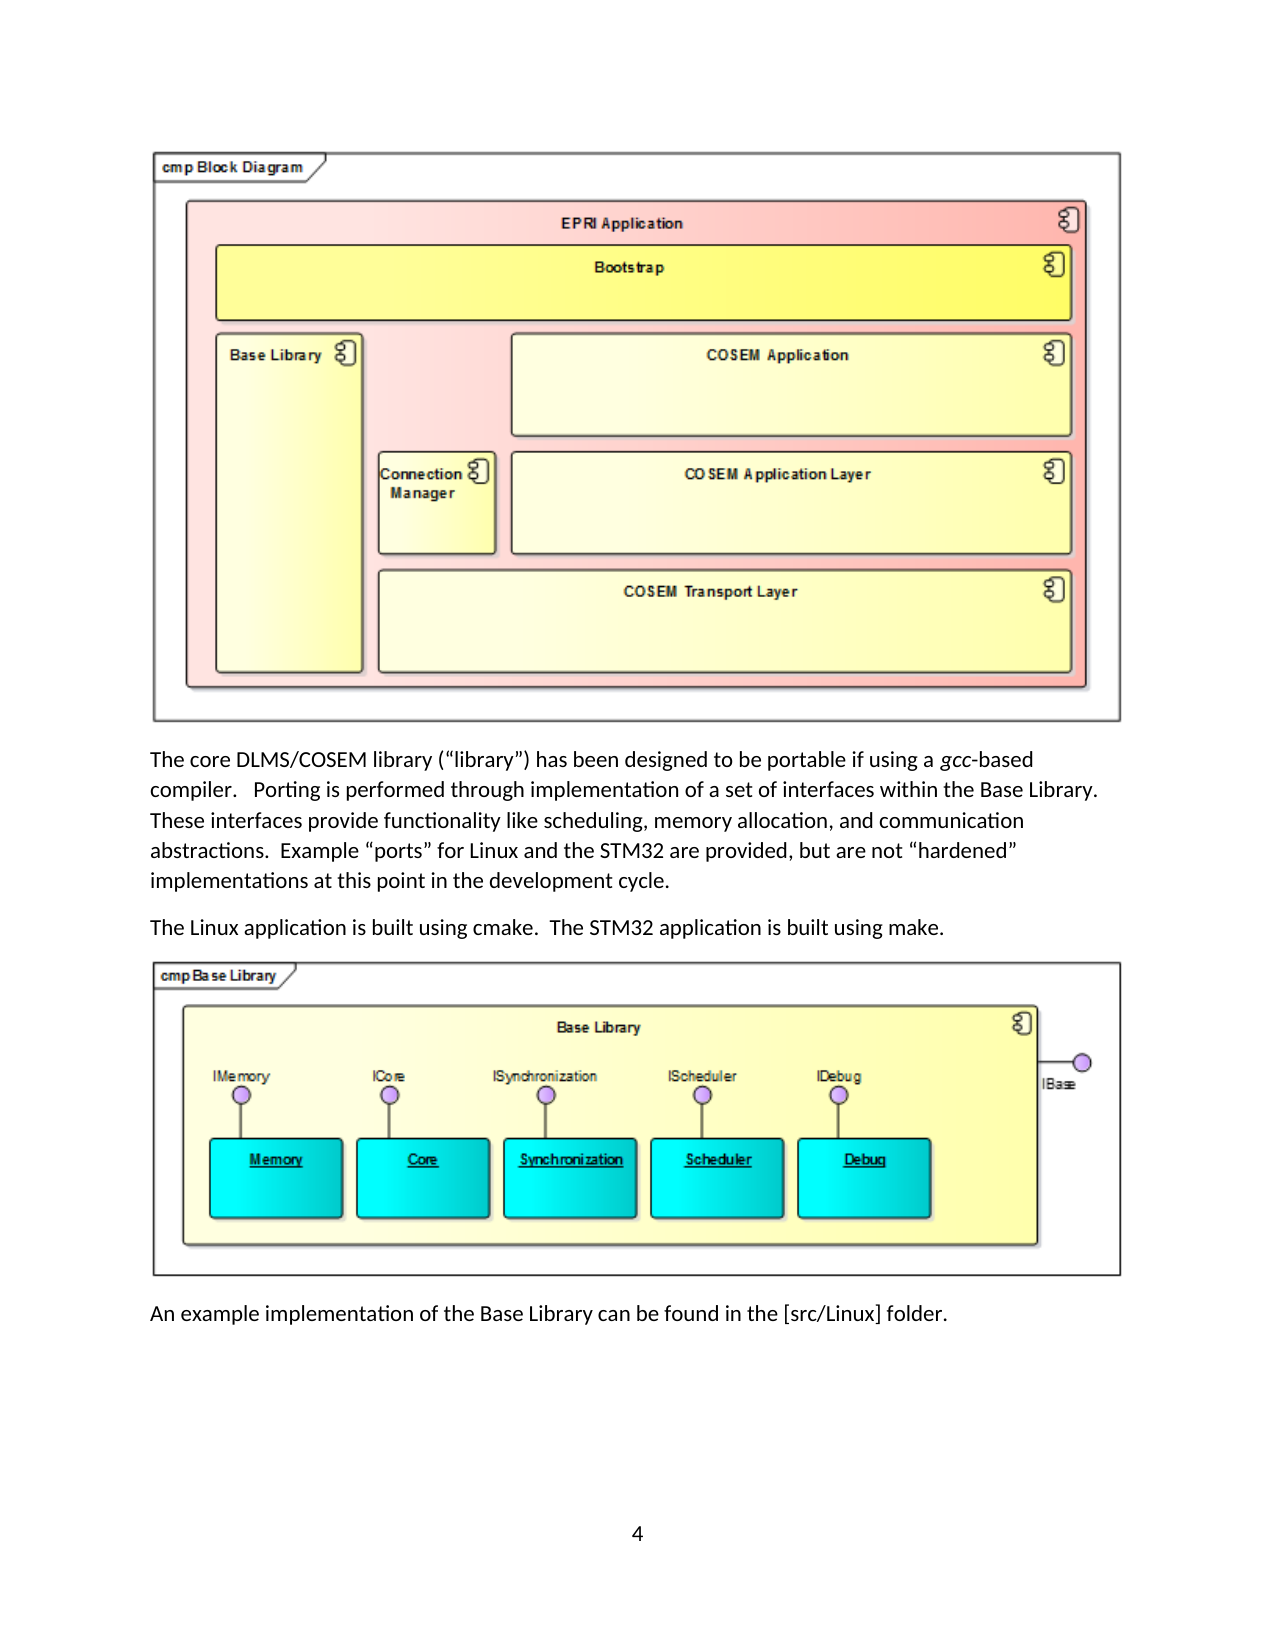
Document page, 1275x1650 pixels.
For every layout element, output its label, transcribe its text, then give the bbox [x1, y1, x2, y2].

text The core DLMS/COSEM library (“library”) has been designed to be portable if using a gcc-based compiler. Porting is performed through implementation of a set of interfaces within the Base Library. These interfaces provide functionality like scheduling, memory allocation, and communication abstractions. Example “ports” for Linux and the STM32 are provided, but are not “hardened” implementations at this point in the development cycle. [150, 745, 1125, 894]
picture [150, 960, 1125, 1281]
text The Linux application is built using cmake. The STM32 application is built using make. [150, 913, 1125, 941]
text An example implementation of the Base Library can be found in the [src/Linux] folder. [150, 1299, 1125, 1327]
picture [150, 150, 1125, 727]
